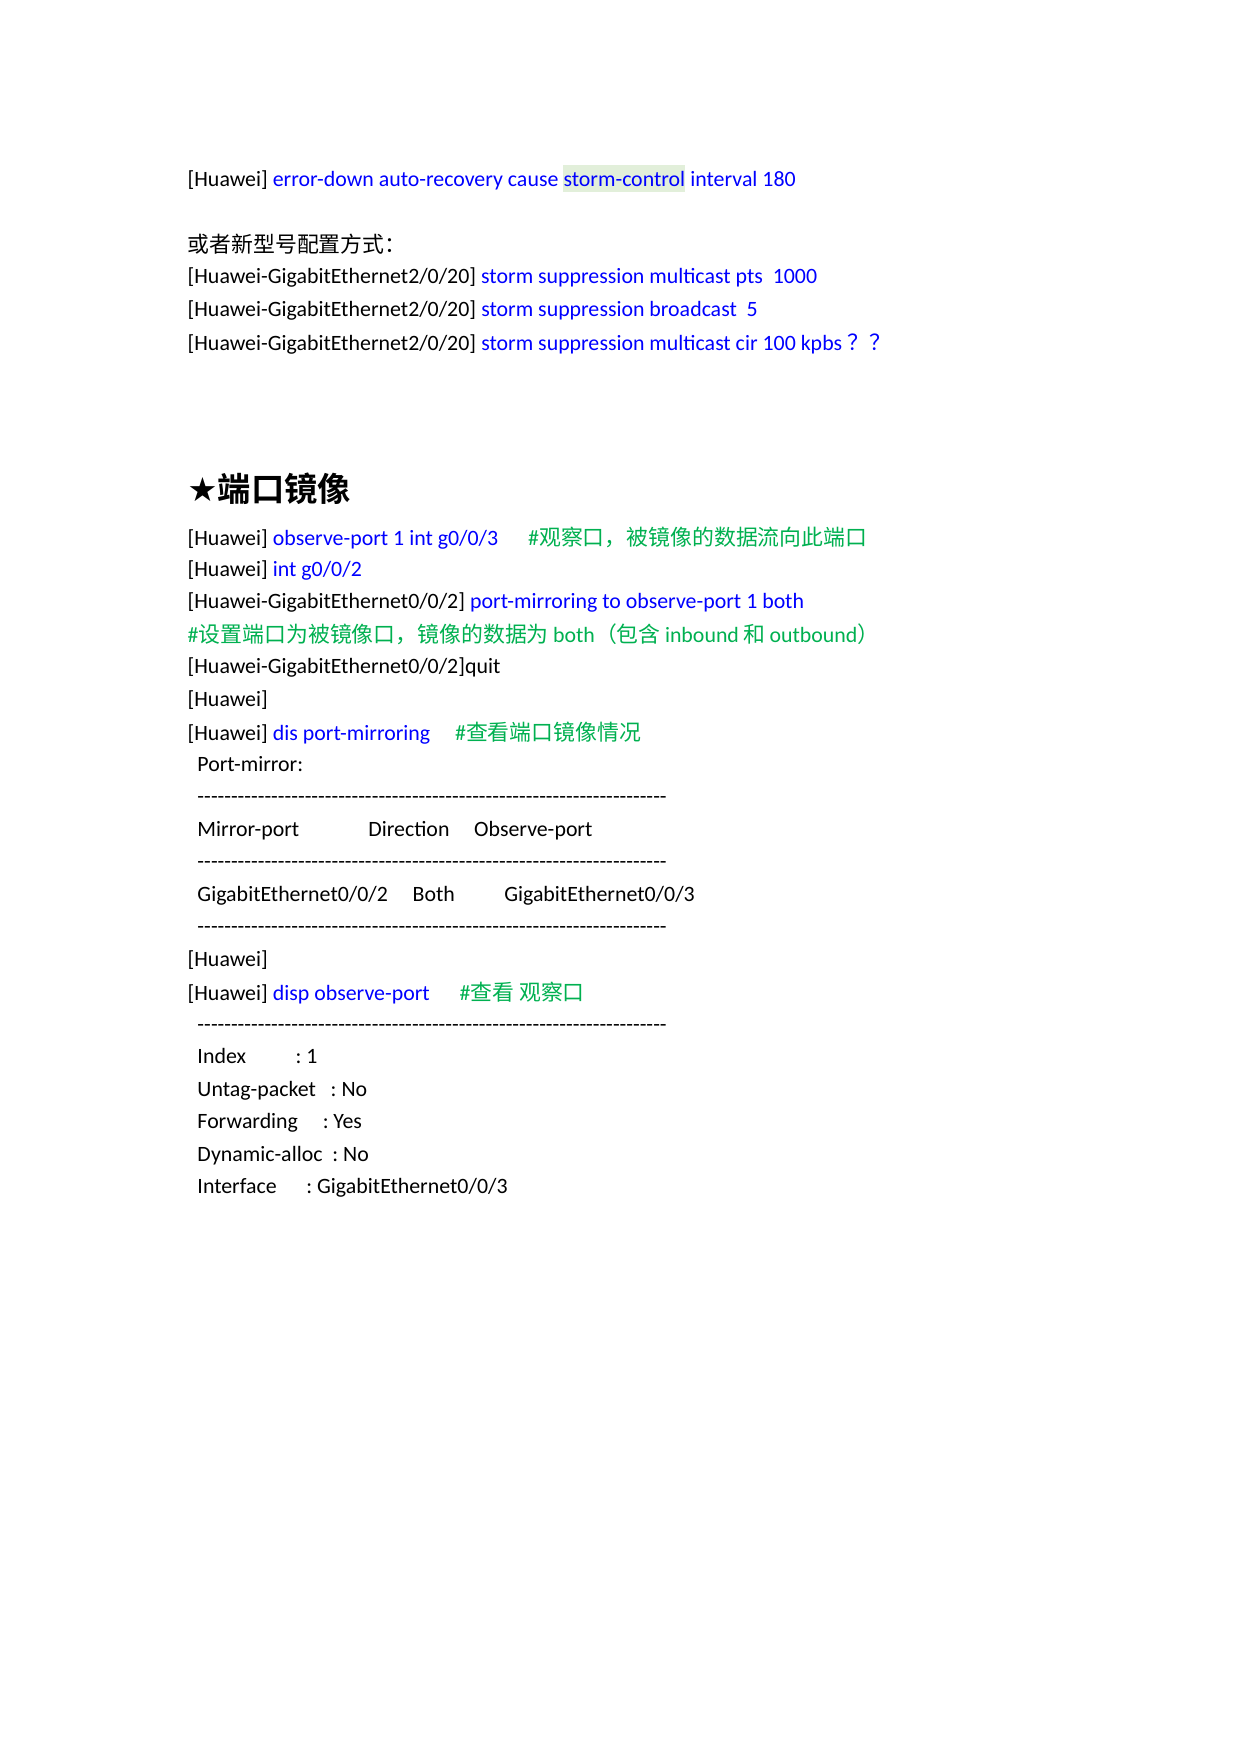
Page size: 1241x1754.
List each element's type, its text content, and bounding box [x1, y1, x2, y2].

text [Huawei-GigabitEthernet0/0/2]quit [187, 649, 1053, 682]
text Untag-packet : No [187, 1072, 1053, 1104]
text [Huawei-GigabitEthernet2/0/20] storm suppression multicast cir 100 kpbs ？？ [187, 324, 1053, 357]
text [Huawei] dis port-mirroring #查看端口镜像情况 [187, 714, 1053, 747]
text Port-mirror: [187, 747, 1053, 779]
text [Huawei] observe-port 1 int g0/0/3 #观察口，被镜像的数据流向此端口 [187, 519, 1053, 552]
text ---------------------------------------------------------------------- [187, 779, 1053, 812]
text 或者新型号配置方式： [187, 227, 1053, 259]
text #设置端口为被镜像口，镜像的数据为both（包含inbound和outbound） [187, 617, 1053, 649]
text [Huawei-GigabitEthernet2/0/20] storm suppression broadcast 5 [187, 292, 1053, 324]
text ---------------------------------------------------------------------- [187, 909, 1053, 942]
text [Huawei] error-down auto-recovery cause storm-control interval 180 [187, 162, 1053, 194]
text Forwarding : Yes [187, 1104, 1053, 1137]
text Mirror-port Direction Observe-port [187, 812, 1053, 844]
text Index : 1 [187, 1039, 1053, 1072]
text ---------------------------------------------------------------------- [187, 844, 1053, 877]
text [Huawei] int g0/0/2 [187, 552, 1053, 584]
text [Huawei-GigabitEthernet0/0/2] port-mirroring to observe-port 1 both [187, 584, 1053, 617]
text ★端口镜像 [187, 454, 1053, 519]
text ---------------------------------------------------------------------- [187, 1007, 1053, 1039]
text [Huawei-GigabitEthernet2/0/20] storm suppression multicast pts 1000 [187, 259, 1053, 292]
text [Huawei] [187, 942, 1053, 974]
text Interface : GigabitEthernet0/0/3 [187, 1169, 1053, 1202]
text [Huawei] disp observe-port #查看 观察口 [187, 974, 1053, 1007]
text [Huawei] [187, 682, 1053, 714]
text Dynamic-alloc : No [187, 1137, 1053, 1169]
text GigabitEthernet0/0/2 Both GigabitEthernet0/0/3 [187, 877, 1053, 909]
